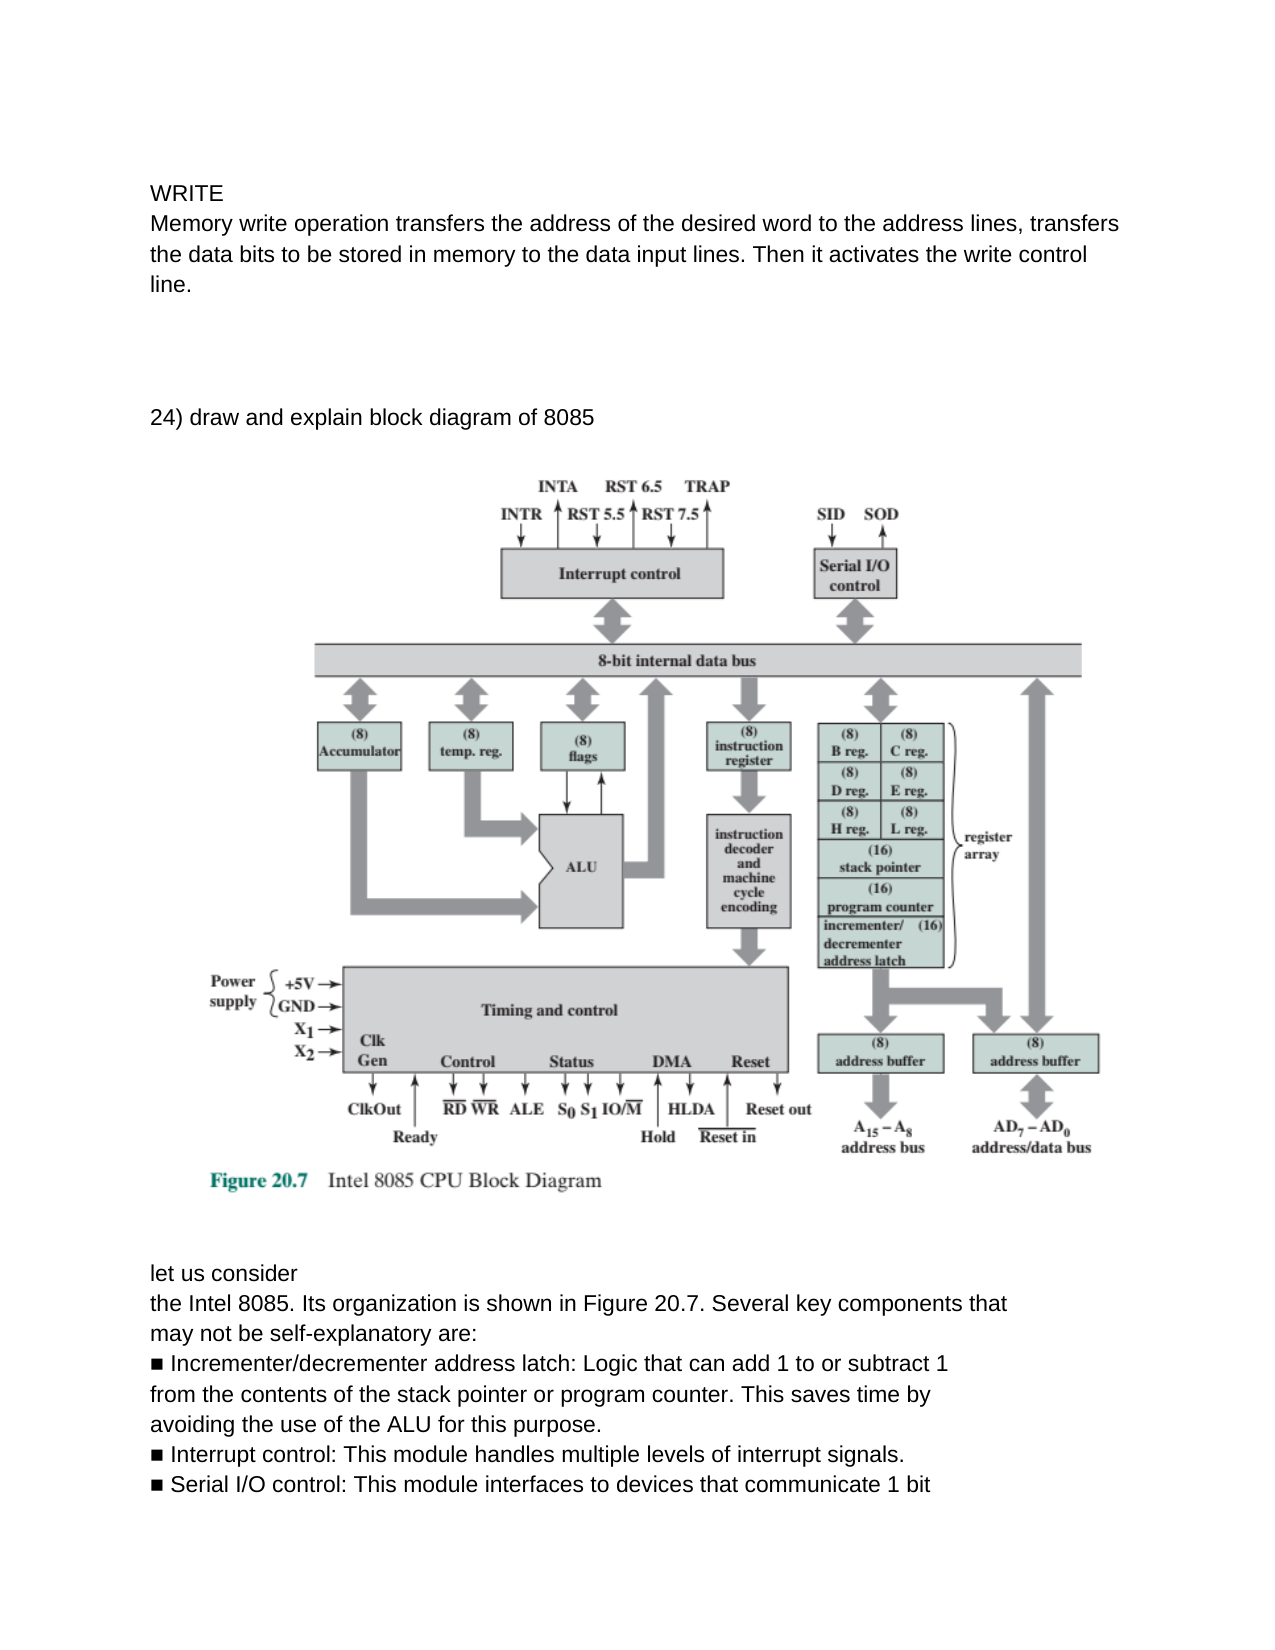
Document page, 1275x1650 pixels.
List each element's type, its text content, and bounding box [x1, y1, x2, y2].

text ■ Interrupt control: This module handles multiple levels of interrupt signals. [150, 1441, 1125, 1467]
text WRITE [150, 180, 1125, 207]
text the Intel 8085. Its organization is shown in Figure 20.7. Several key components that [150, 1290, 1125, 1316]
text let us consider [150, 1213, 1125, 1286]
text ■ Serial I/O control: This module interfaces to devices that communicate 1 bit [150, 1471, 1125, 1497]
text may not be self-explanatory are: [150, 1320, 1125, 1346]
text 24) draw and explain block diagram of 8085 [150, 404, 1125, 430]
text Memory write operation transfers the address of the desired word to the address lines, transfers the data bits to be stored in memory to the data input lines. Then it activates the write control line. [150, 210, 1125, 297]
picture [134, 449, 1142, 1213]
text avoiding the use of the ALU for this purpose. [150, 1411, 1125, 1437]
text from the contents of the stack pointer or program counter. This saves time by [150, 1381, 1125, 1407]
text ■ Incrementer/decrementer address latch: Logic that can add 1 to or subtract 1 [150, 1350, 1125, 1377]
